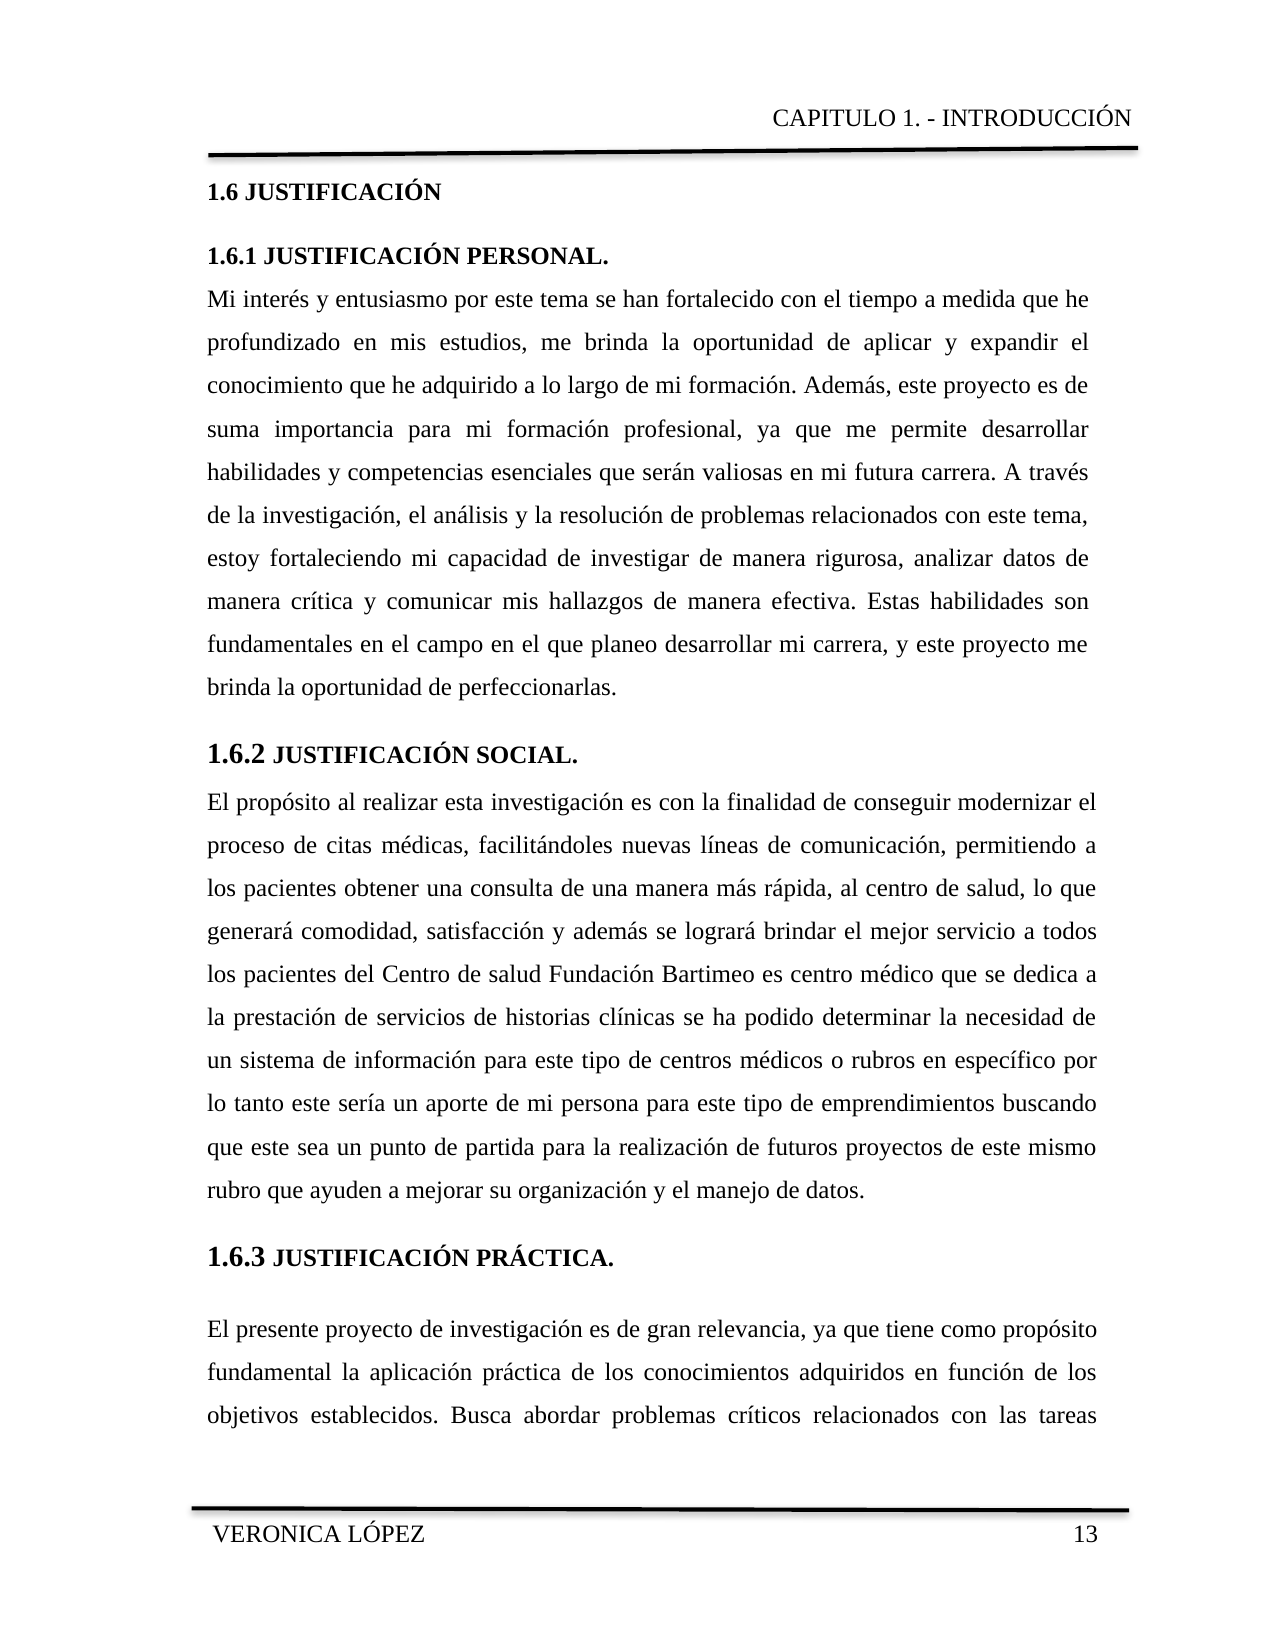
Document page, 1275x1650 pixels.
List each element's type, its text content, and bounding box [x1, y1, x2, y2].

text El propósito al realizar esta investigación es con la finalidad de conseguir modernizar el proceso de citas médicas, facilitándoles nuevas líneas de comunicación, permitiendo a los pacientes obtener una consulta de una manera más rápida, al centro de salud, lo que generará comodidad, satisfacción y además se logrará brindar el mejor servicio a todos los pacientes del Centro de salud Fundación Bartimeo es centro médico que se dedica a la prestación de servicios de historias clínicas se ha podido determinar la necesidad de un sistema de información para este tipo de centros médicos o rubros en específico por lo tanto este sería un aporte de mi persona para este tipo de emprendimientos buscando que este sea un punto de partida para la realización de futuros proyectos de este mismo rubro que ayuden a mejorar su organización y el manejo de datos. [207, 787, 1098, 1203]
subtitle 1.6 JUSTIFICACIÓN [207, 177, 1098, 206]
subtitle 1.6.1 JUSTIFICACIÓN PERSONAL. [207, 241, 1098, 270]
subtitle 1.6.3 JUSTIFICACIÓN PRÁCTICA. [207, 1239, 1098, 1272]
subtitle 1.6.2 JUSTIFICACIÓN SOCIAL. [207, 736, 1098, 770]
